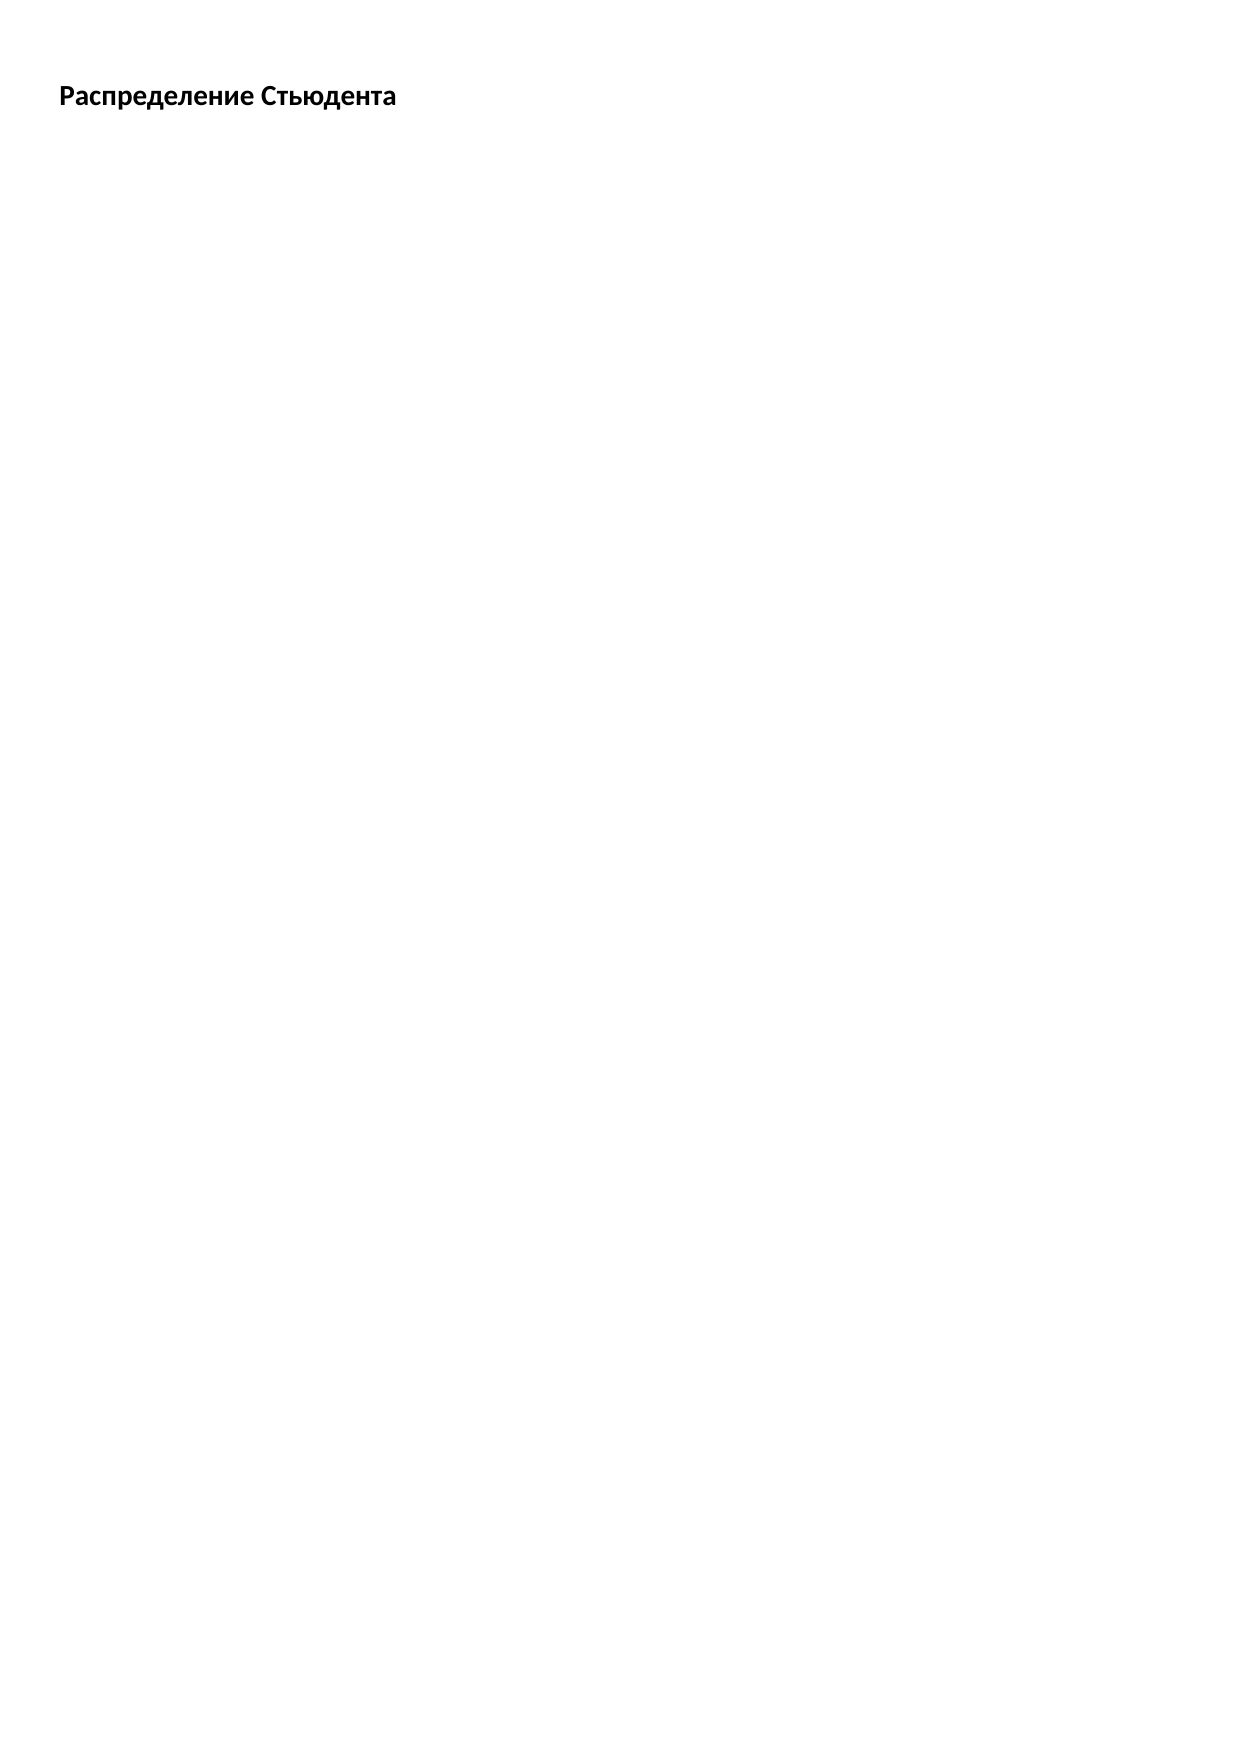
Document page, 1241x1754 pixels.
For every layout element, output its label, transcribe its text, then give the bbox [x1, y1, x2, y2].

text Распределение Стьюдента [59, 77, 1152, 113]
